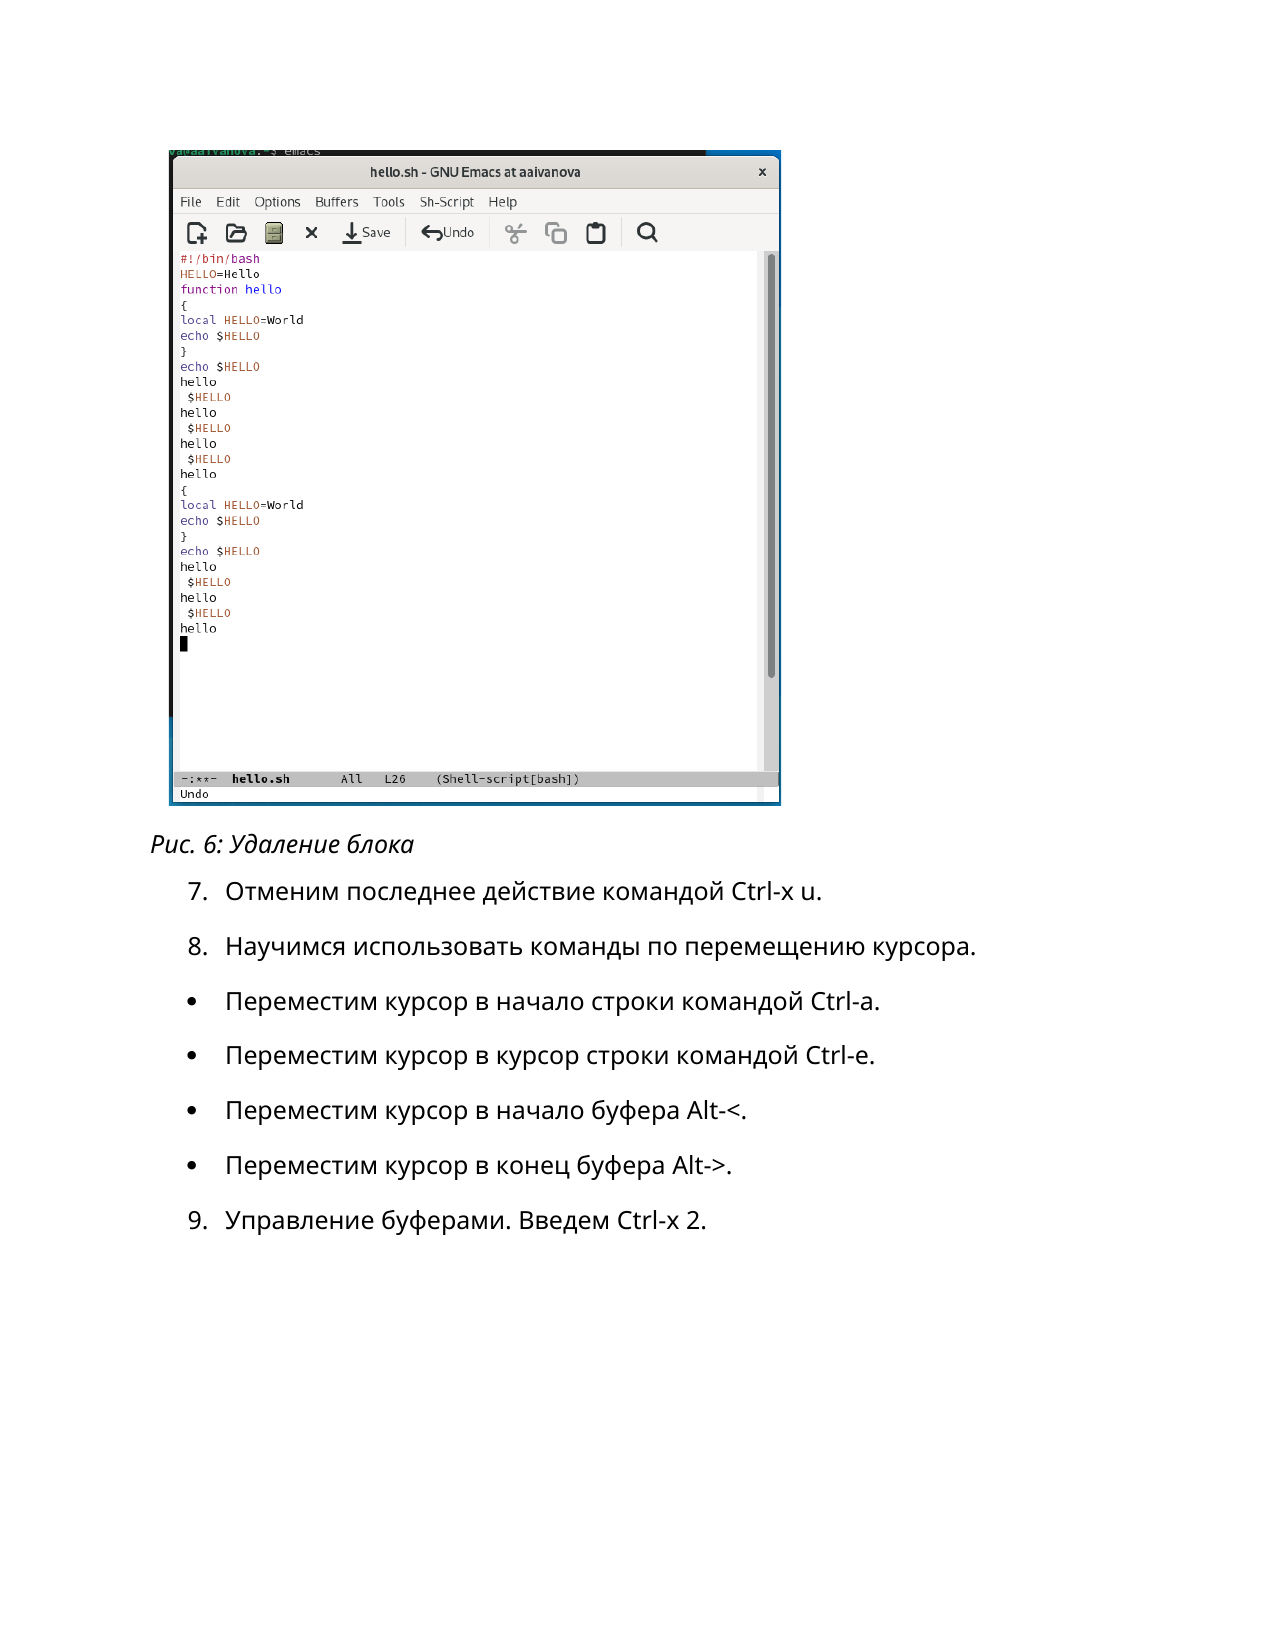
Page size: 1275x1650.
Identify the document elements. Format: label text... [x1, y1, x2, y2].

list Переместим курсор в начало буфера Alt-<. [187, 1093, 1125, 1127]
text Рис. 6: Удаление блока [150, 827, 1125, 861]
list Научимся использовать команды по перемещению курсора. [187, 928, 1125, 962]
list Переместим курсор в курсор строки командой Ctrl-e. [187, 1038, 1125, 1072]
list Отменим последнее действие командой Ctrl-x u. [187, 873, 1125, 907]
picture [168, 150, 782, 806]
list Управление буферами. Введем Ctrl-x 2. [187, 1203, 1125, 1237]
list Переместим курсор в конец буфера Alt->. [187, 1148, 1125, 1182]
list Переместим курсор в начало строки командой Ctrl-a. [187, 983, 1125, 1017]
